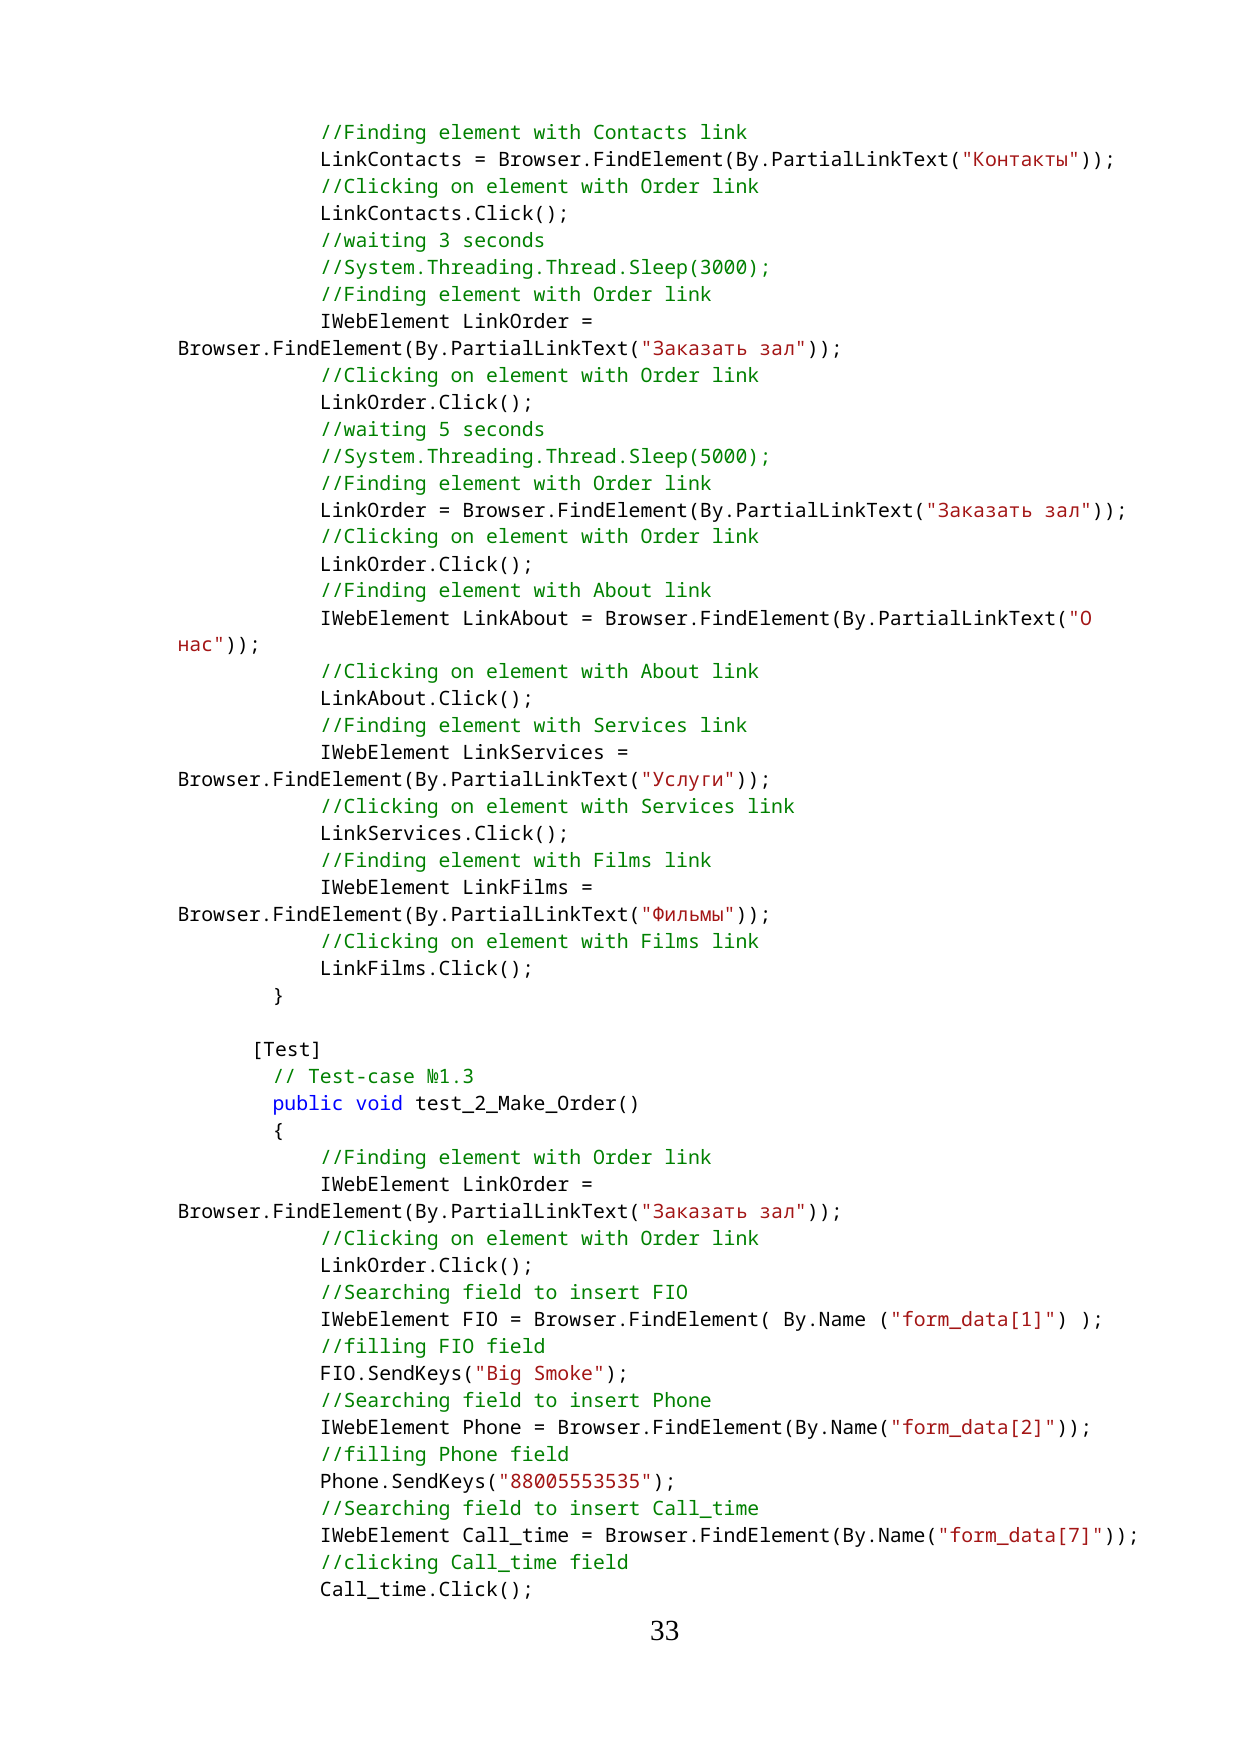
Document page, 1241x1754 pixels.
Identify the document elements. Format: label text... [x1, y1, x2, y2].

text //Clicking on element with Order link [177, 1224, 1152, 1251]
text Call_time.Click(); [177, 1575, 1152, 1602]
text //Clicking on element with Services link [177, 793, 1152, 819]
text //Finding element with About link [177, 577, 1152, 604]
text //System.Threading.Thread.Sleep(5000); [177, 442, 1152, 469]
text //Finding element with Contacts link [177, 118, 1152, 145]
text LinkOrder = Browser.FindElement(By.PartialLinkText("Заказать зал")); [177, 496, 1152, 523]
text //Finding element with Services link [177, 712, 1152, 739]
text IWebElement LinkAbout = Browser.FindElement(By.PartialLinkText("О нас")); [177, 604, 1152, 658]
text //Finding element with Order link [177, 469, 1152, 496]
text { [177, 1116, 1152, 1143]
text //Finding element with Films link [177, 847, 1152, 873]
text IWebElement FIO = Browser.FindElement( By.Name ("form_data[1]") ); [177, 1305, 1152, 1332]
text [Test] [177, 1035, 1152, 1062]
text //clicking Call_time field [177, 1548, 1152, 1575]
text //Finding element with Order link [177, 1143, 1152, 1170]
text // Test-case №1.3 [177, 1062, 1152, 1089]
text IWebElement LinkOrder = Browser.FindElement(By.PartialLinkText("Заказать зал")); [177, 307, 1152, 361]
text //filling FIO field [177, 1332, 1152, 1359]
text //Clicking on element with About link [177, 658, 1152, 685]
text IWebElement LinkOrder = Browser.FindElement(By.PartialLinkText("Заказать зал")); [177, 1170, 1152, 1224]
text LinkContacts = Browser.FindElement(By.PartialLinkText("Контакты")); [177, 145, 1152, 172]
text IWebElement Phone = Browser.FindElement(By.Name("form_data[2]")); [177, 1413, 1152, 1440]
text LinkContacts.Click(); [177, 199, 1152, 226]
text //Searching field to insert Phone [177, 1386, 1152, 1413]
text //Clicking on element with Order link [177, 523, 1152, 550]
text //waiting 3 seconds [177, 226, 1152, 253]
text } [177, 981, 1152, 1008]
text //Clicking on element with Order link [177, 172, 1152, 199]
text LinkAbout.Click(); [177, 685, 1152, 712]
text //filling Phone field [177, 1440, 1152, 1467]
text //Clicking on element with Order link [177, 361, 1152, 388]
text LinkOrder.Click(); [177, 1251, 1152, 1278]
text //Finding element with Order link [177, 280, 1152, 307]
text //Clicking on element with Films link [177, 927, 1152, 954]
text LinkOrder.Click(); [177, 388, 1152, 415]
text Phone.SendKeys("88005553535"); [177, 1467, 1152, 1494]
text LinkFilms.Click(); [177, 954, 1152, 981]
text FIO.SendKeys("Big Smoke"); [177, 1359, 1152, 1386]
text //waiting 5 seconds [177, 415, 1152, 442]
text LinkServices.Click(); [177, 819, 1152, 847]
text IWebElement LinkServices = Browser.FindElement(By.PartialLinkText("Услуги")); [177, 739, 1152, 793]
text //Searching field to insert FIO [177, 1278, 1152, 1305]
text public void test_2_Make_Order() [177, 1089, 1152, 1116]
text //System.Threading.Thread.Sleep(3000); [177, 253, 1152, 280]
text LinkOrder.Click(); [177, 550, 1152, 577]
text IWebElement Call_time = Browser.FindElement(By.Name("form_data[7]")); [177, 1521, 1152, 1548]
text IWebElement LinkFilms = Browser.FindElement(By.PartialLinkText("Фильмы")); [177, 873, 1152, 927]
text //Searching field to insert Call_time [177, 1494, 1152, 1521]
